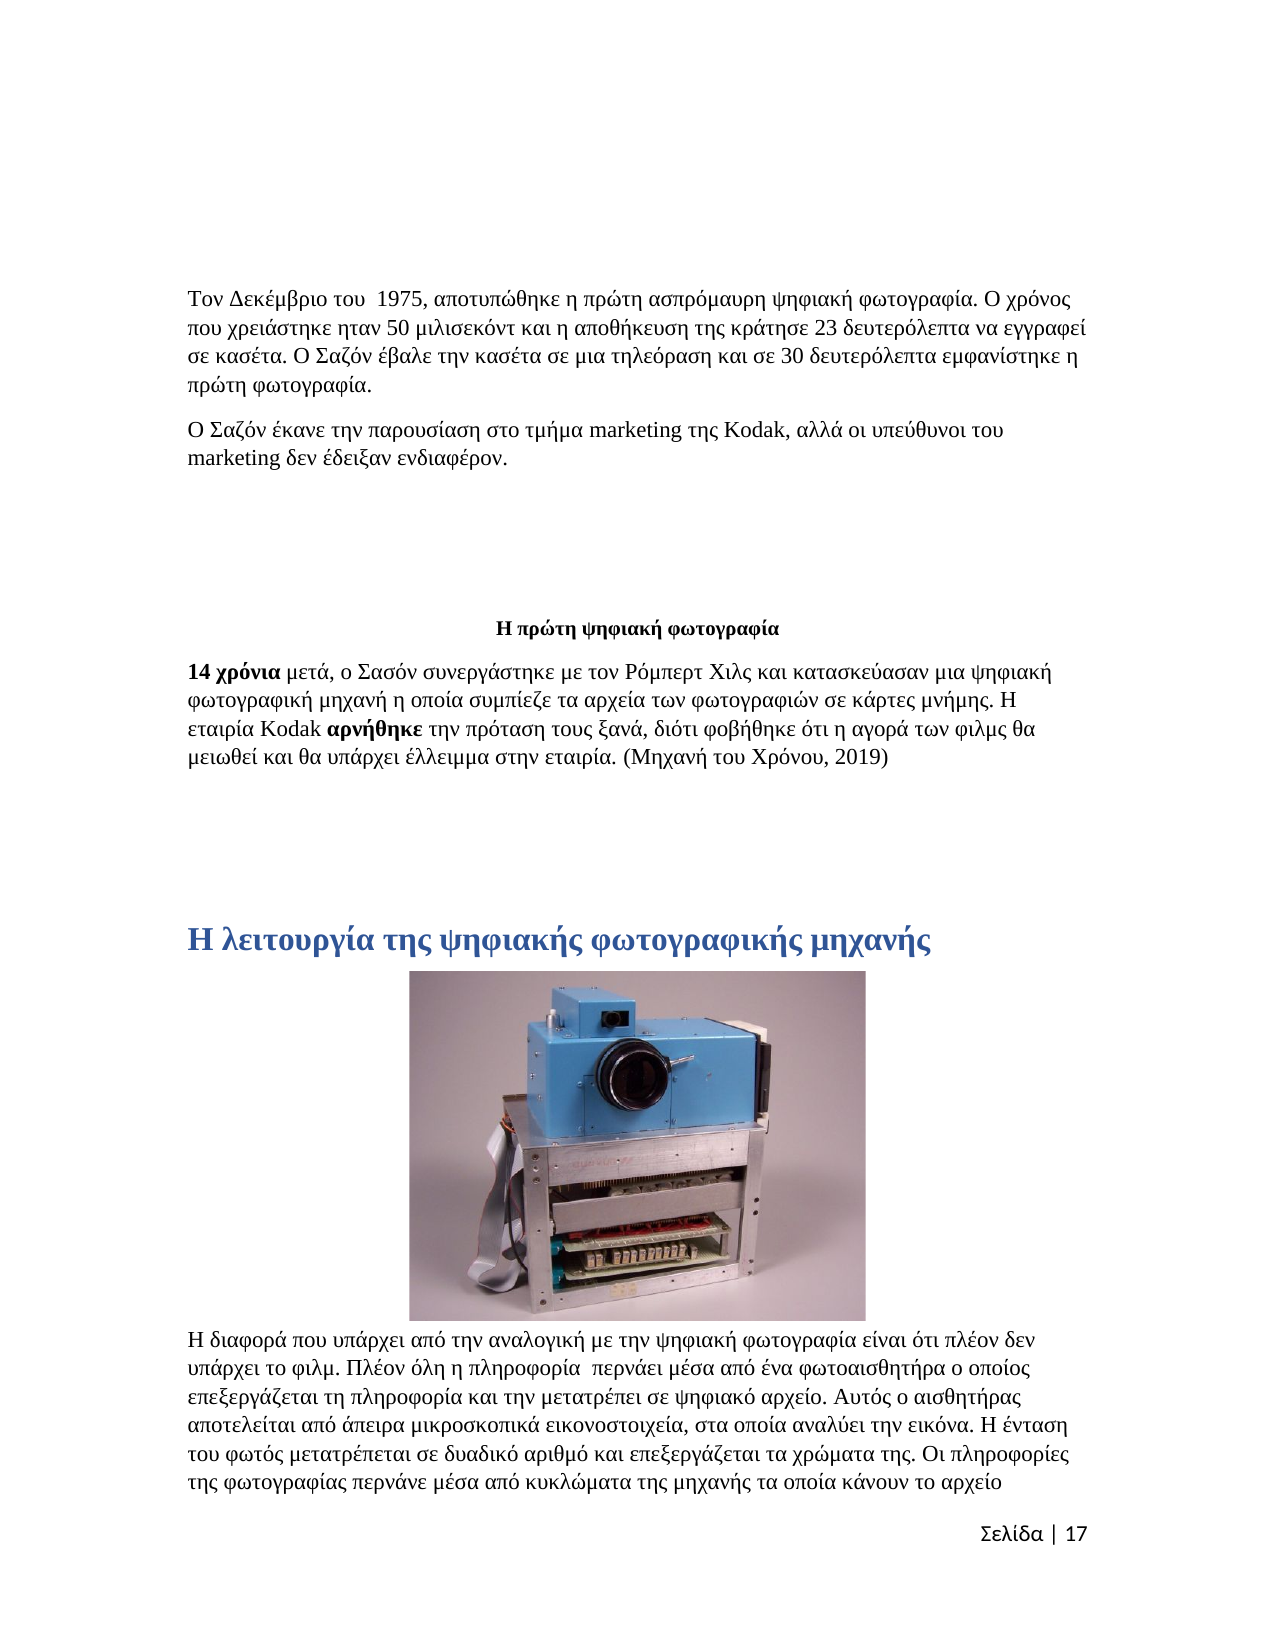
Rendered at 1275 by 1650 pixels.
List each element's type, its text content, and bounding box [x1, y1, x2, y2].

subtitle Η λειτουργία της ψηφιακής φωτογραφικής μηχανής [187, 919, 1087, 958]
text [187, 961, 1087, 1494]
picture [409, 971, 866, 1321]
text 14 χρόνια μετά, ο Σασόν συνεργάστηκε με τον Ρόμπερτ Χιλς και κατασκεύασαν μια ψηφιακή φωτογραφική μηχανή η οποία συμπίεζε τα αρχεία των φωτογραφιών σε κάρτες μνήμης. Η εταιρία Kodak αρνήθηκε την πρόταση τους ξανά, διότι φοβήθηκε ότι η αγορά των φιλμς θα μειωθεί και θα υπάρχει έλλειμμα στην εταιρία. (Μηχανή του Χρόνου, 2019) [187, 658, 1087, 770]
text Η πρώτη ψηφιακή φωτογραφία [187, 616, 1087, 639]
text Ο Σαζόν έκανε την παρουσίαση στο τμήμα marketing της Kodak, αλλά οι υπεύθυνοι του marketing δεν έδειξαν ενδιαφέρον. [187, 416, 1087, 471]
text Τον Δεκέμβριο του 1975, αποτυπώθηκε η πρώτη ασπρόμαυρη ψηφιακή φωτογραφία. Ο χρόνος που χρειάστηκε ηταν 50 μιλισεκόντ και η αποθήκευση της κράτησε 23 δευτερόλεπτα να εγγραφεί σε κασέτα. Ο Σαζόν έβαλε την κασέτα σε μια τηλεόραση και σε 30 δευτερόλεπτα εμφανίστηκε η πρώτη φωτογραφία. [187, 285, 1087, 397]
